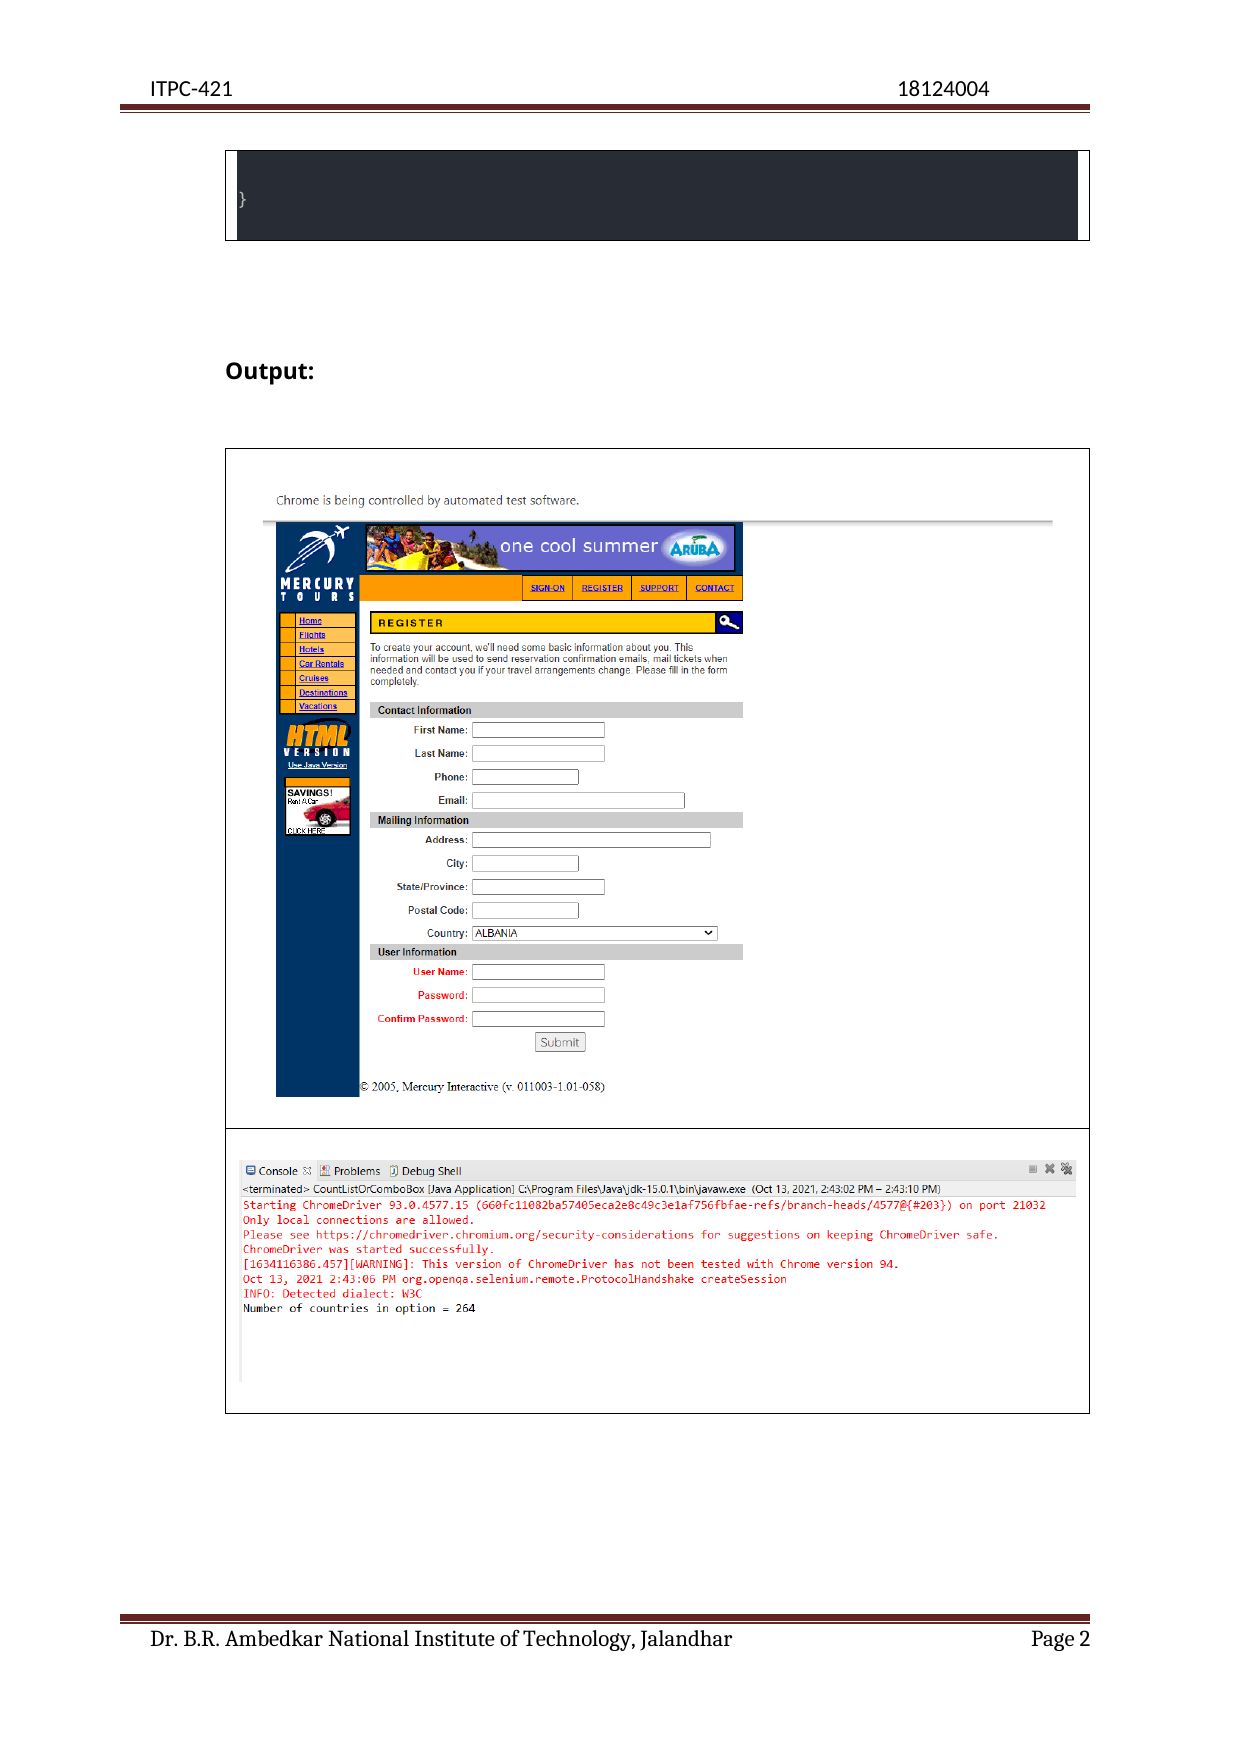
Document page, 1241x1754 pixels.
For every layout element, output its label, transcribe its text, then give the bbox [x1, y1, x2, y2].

picture [262, 479, 1053, 1097]
picture [239, 1160, 1077, 1382]
list Output: [225, 355, 1090, 386]
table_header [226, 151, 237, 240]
table_cell [226, 1129, 1089, 1413]
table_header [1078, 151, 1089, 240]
table_header [226, 449, 1089, 1128]
